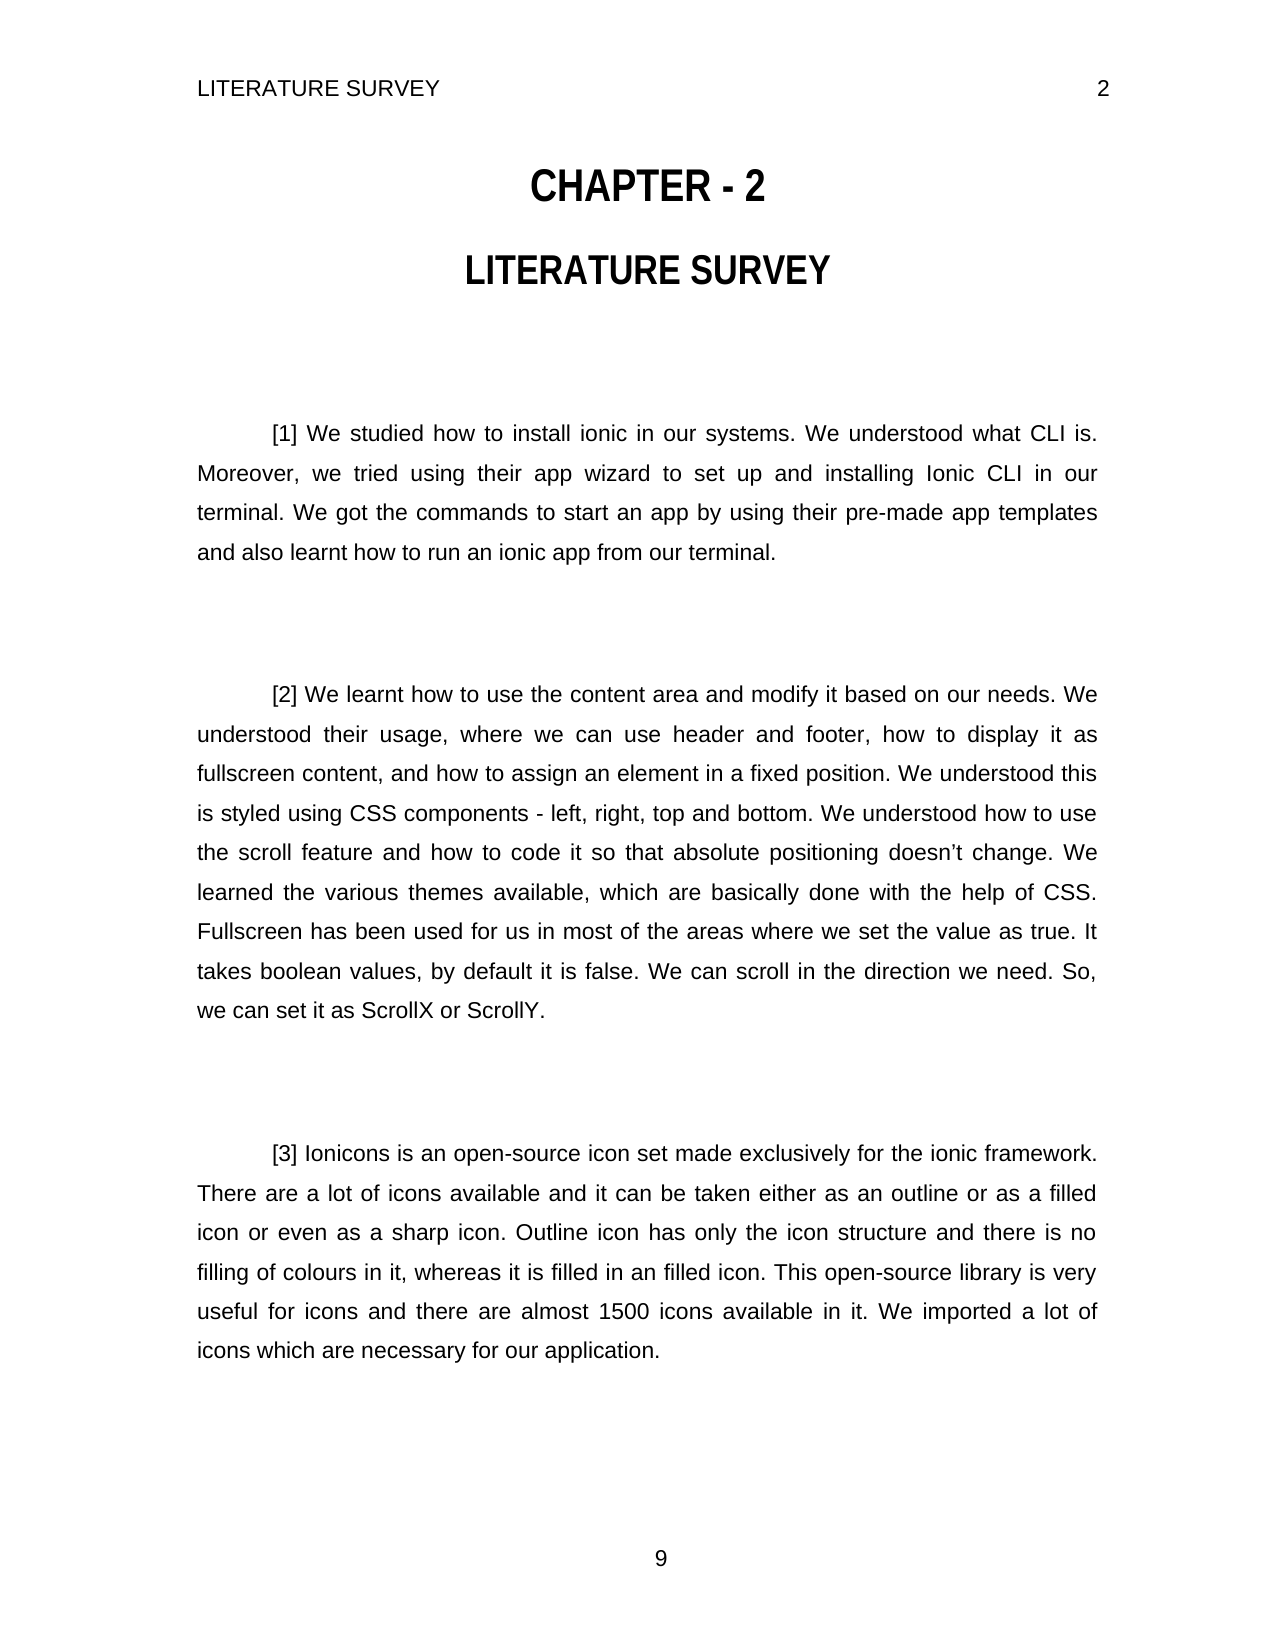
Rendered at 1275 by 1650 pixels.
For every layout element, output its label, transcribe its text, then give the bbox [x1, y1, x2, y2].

text CHAPTER - 2 [197, 158, 1098, 211]
text [3] Ionicons is an open-source icon set made exclusively for the ionic framework. There are a lot of icons available and it can be taken either as an outline or as a filled icon or even as a sharp icon. Outline icon has only the icon structure and there is no filling of colours in it, whereas it is filled in an filled icon. This open-source library is very useful for icons and there are almost 1500 icons available in it. We imported a lot of icons which are necessary for our application. [197, 1140, 1098, 1364]
text [2] We learnt how to use the content area and modify it based on our needs. We understood their usage, where we can use header and footer, how to display it as fullscreen content, and how to assign an element in a fixed position. We understood this is styled using CSS components - left, right, top and bottom. We understood how to use the scroll feature and how to code it so that absolute positioning doesn’t change. We learned the various themes available, which are basically done with the help of CSS. Fullscreen has been used for us in most of the areas where we set the value as true. It takes boolean values, by default it is false. We can scroll in the direction we need. So, we can set it as ScrollX or ScrollY. [197, 681, 1098, 1023]
text LITERATURE SURVEY [197, 245, 1098, 293]
text [1] We studied how to install ionic in our systems. We understood what CLI is. Moreover, we tried using their app wizard to set up and installing Ionic CLI in our terminal. We got the commands to start an app by using their pre-made app templates and also learnt how to run an ionic app from our terminal. [197, 420, 1098, 565]
